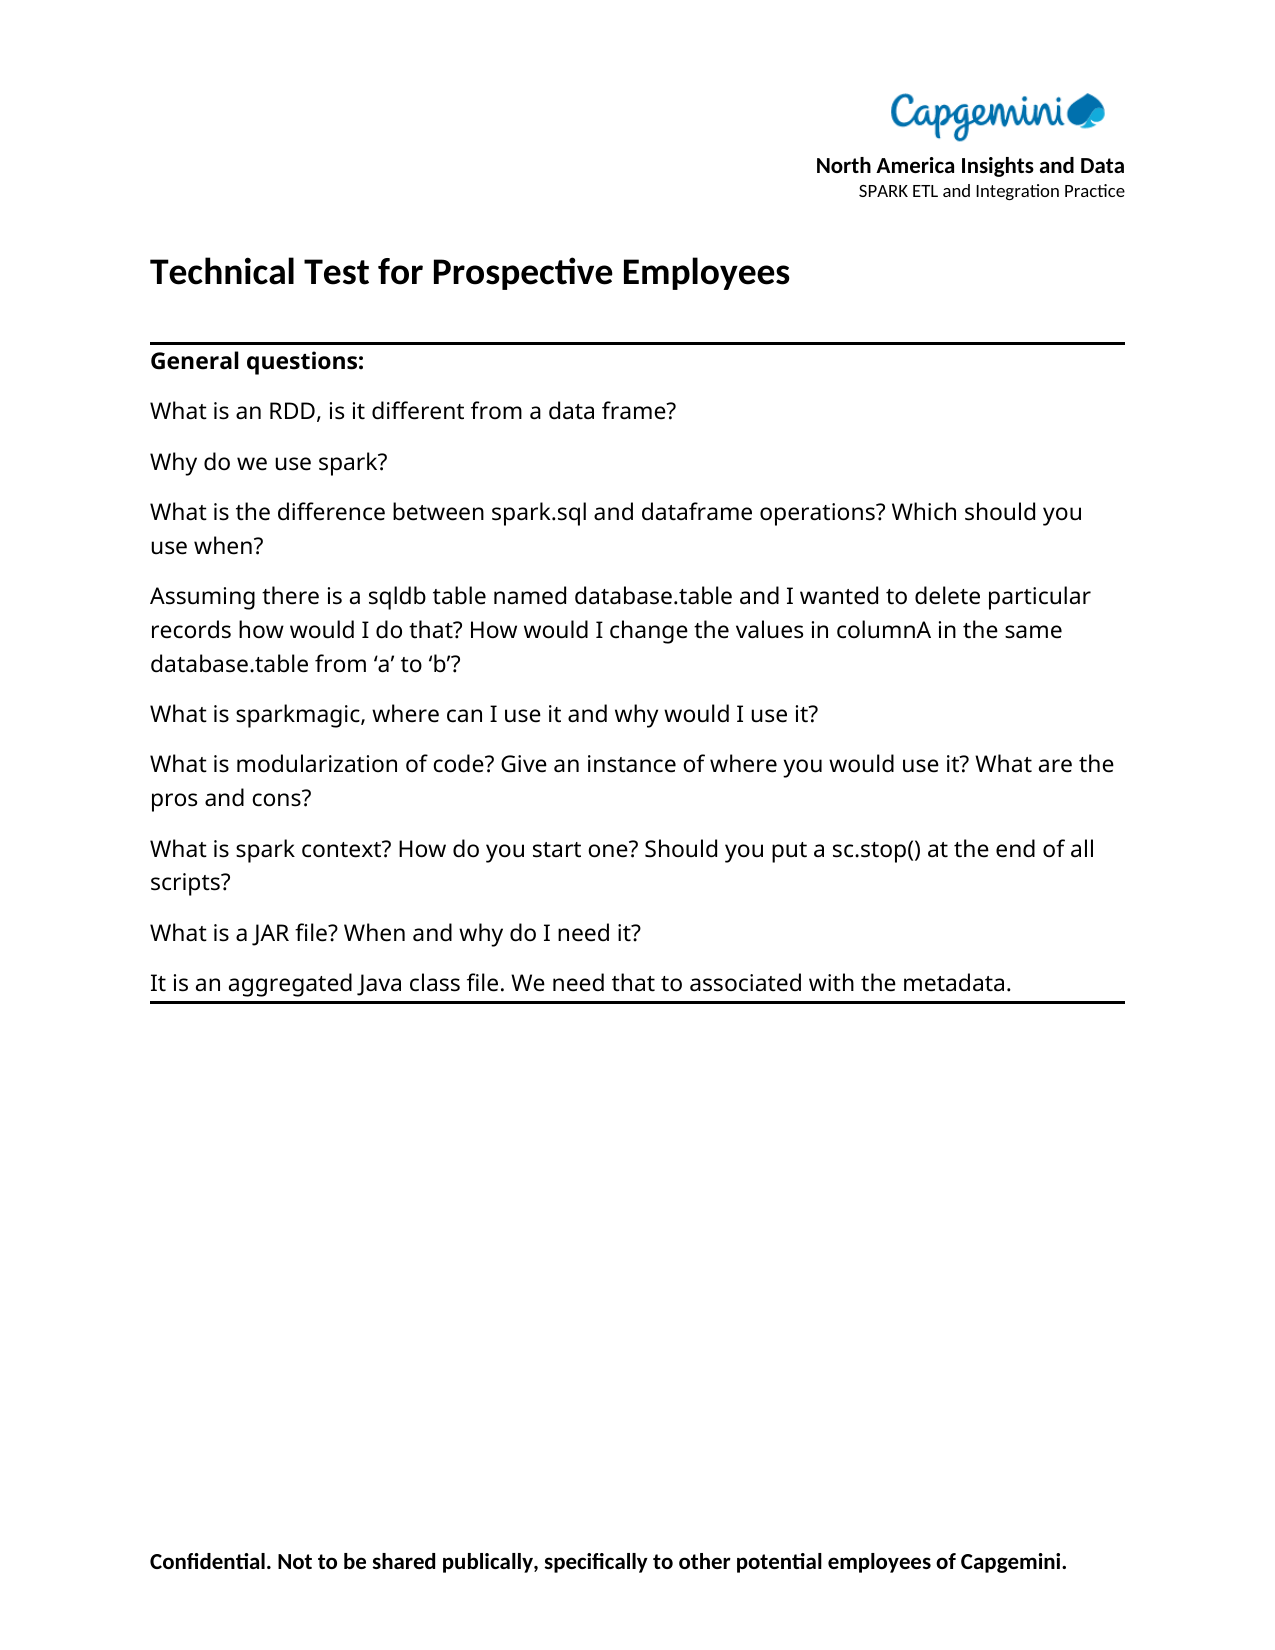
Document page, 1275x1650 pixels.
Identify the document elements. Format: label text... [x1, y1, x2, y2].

text It is an aggregated Java class file. We need that to associated with the metadata. [150, 967, 1125, 1001]
text What is modularization of code? Give an instance of where you would use it? What are the pros and cons? [150, 748, 1125, 813]
text What is sparkmagic, where can I use it and why would I use it? [150, 698, 1125, 729]
text What is a JAR file? When and why do I need it? [150, 917, 1125, 948]
text What is the difference between spark.sql and dataframe operations? Which should you use when? [150, 496, 1125, 561]
text Assuming there is a sqldb table named database.table and I wanted to delete particular records how would I do that? How would I change the values in columnA in the same database.table from ‘a’ to ‘b’? [150, 580, 1125, 679]
text What is spark context? How do you start one? Should you put a sc.stop() at the end of all scripts? [150, 833, 1125, 898]
text Why do we use spark? [150, 446, 1125, 477]
text What is an RDD, is it different from a data frame? [150, 395, 1125, 426]
picture [870, 75, 1125, 151]
text General questions: [150, 345, 1125, 376]
